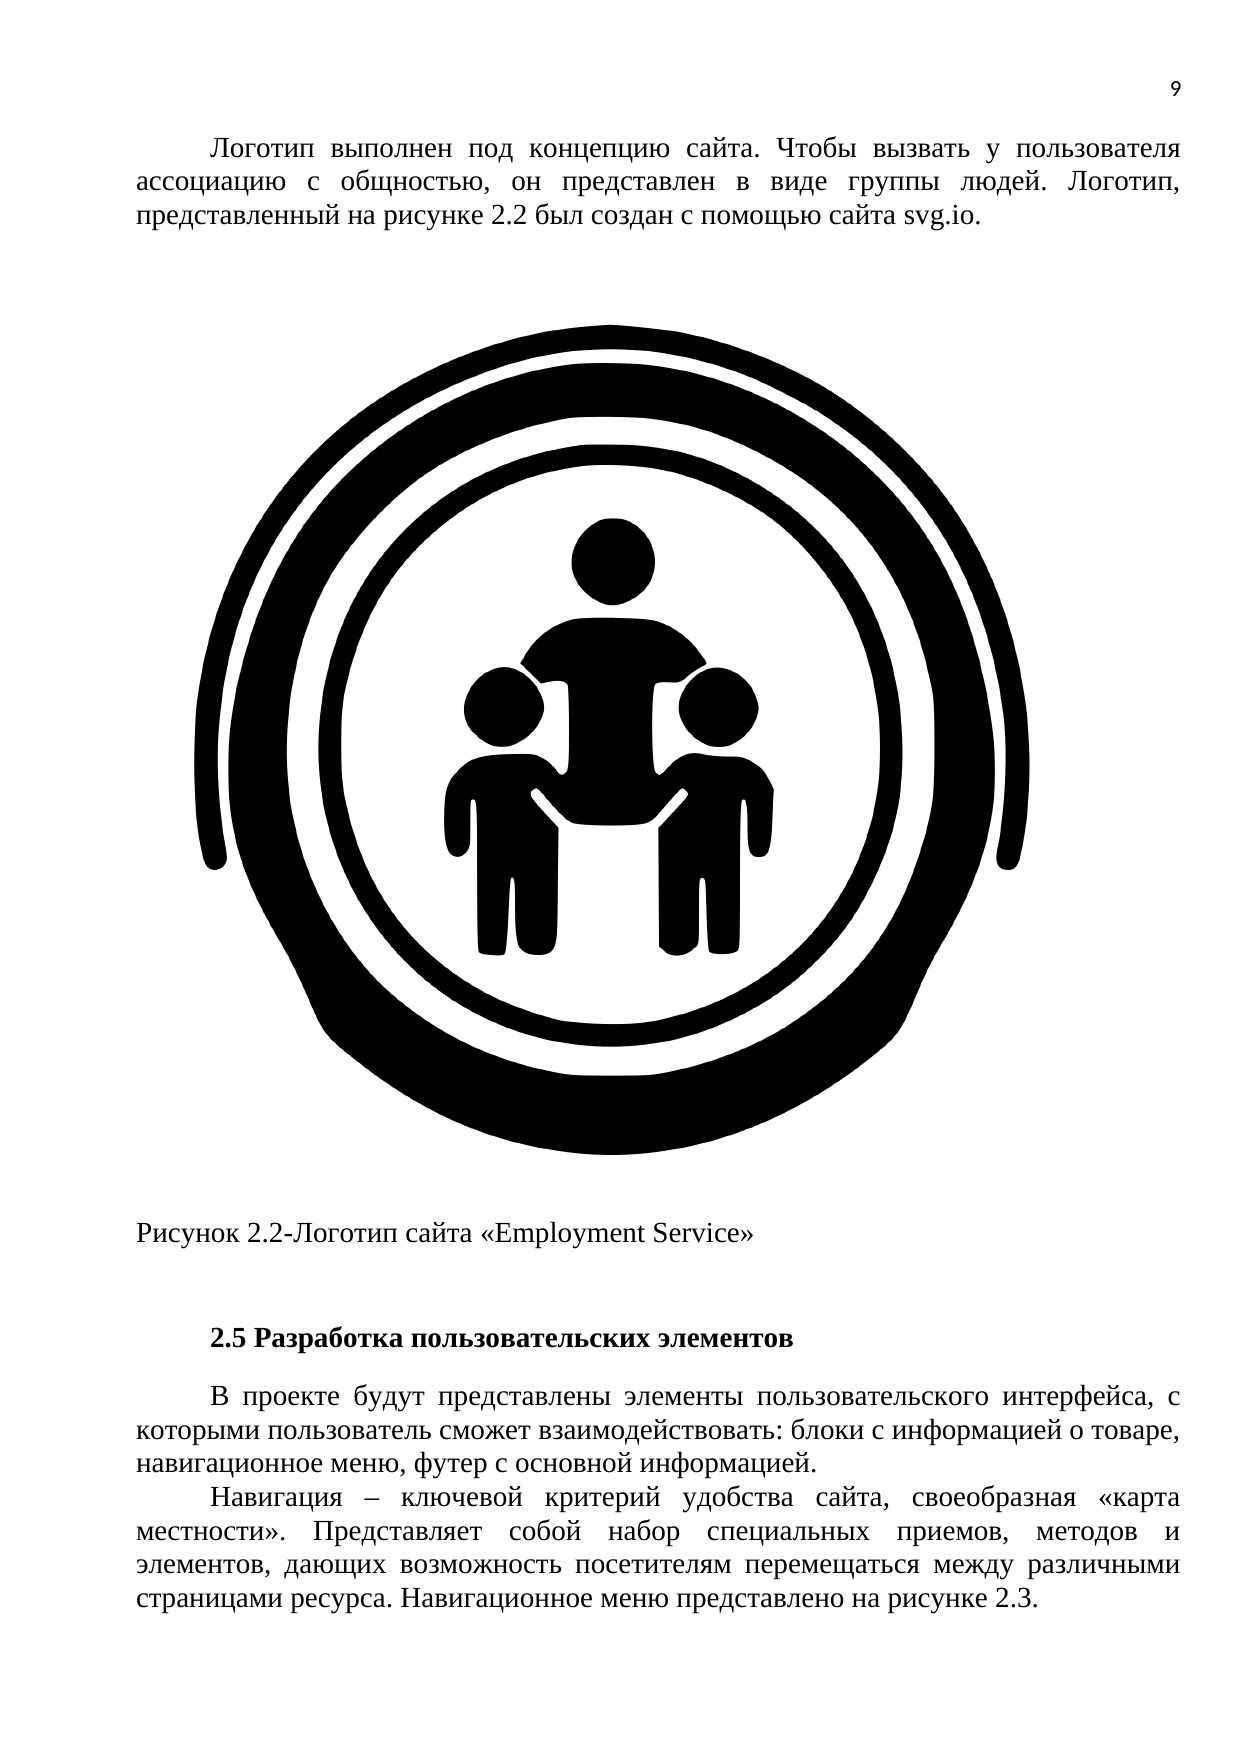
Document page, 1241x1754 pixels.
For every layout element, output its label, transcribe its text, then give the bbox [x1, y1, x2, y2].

text Логотип выполнен под концепцию сайта. Чтобы вызвать у пользователя ассоциацию с общностью, он представлен в виде группы людей. Логотип, представленный на рисунке 2.2 был создан с помощью сайта svg.io. [136, 130, 1181, 231]
picture [135, 264, 1088, 1216]
text В проекте будут представлены элементы пользовательского интерфейса, с которыми пользователь сможет взаимодействовать: блоки с информацией о товаре, навигационное меню, футер с основной информацией. [136, 1378, 1181, 1479]
text Рисунок 2.2-Логотип сайта «Employment Service» [136, 1215, 1181, 1249]
text 2.5 Разработка пользовательских элементов [136, 1320, 1181, 1353]
text Навигация – ключевой критерий удобства сайта, своеобразная «карта местности». Представляет собой набор специальных приемов, методов и элементов, дающих возможность посетителям перемещаться между различными страницами ресурса. Навигационное меню представлено на рисунке 2.3. [136, 1479, 1181, 1613]
